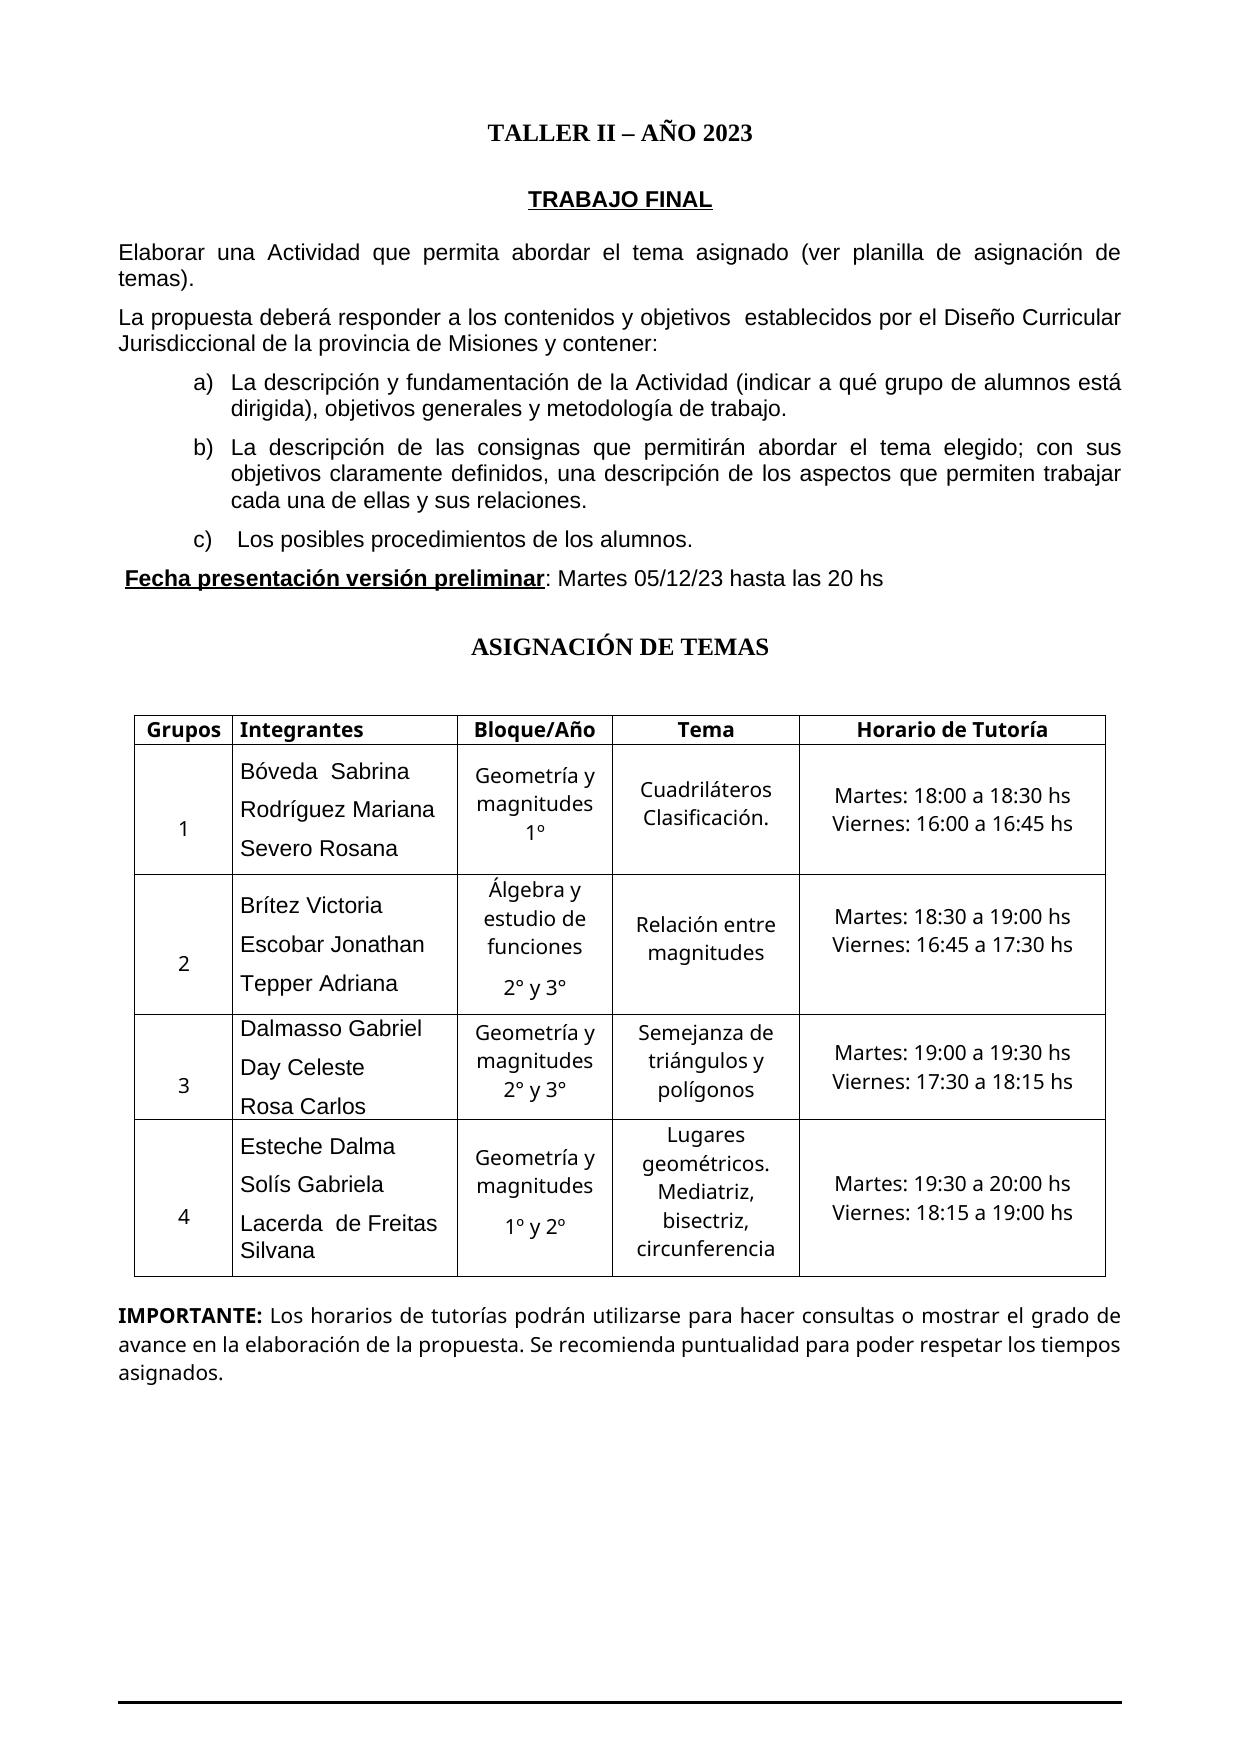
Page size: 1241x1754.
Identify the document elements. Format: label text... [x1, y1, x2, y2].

list Los posibles procedimientos de los alumnos. [193, 526, 1122, 552]
table_header Integrantes [233, 716, 457, 744]
table_cell Geometría y magnitudes 2° y 3° [458, 1015, 612, 1119]
table_cell Geometría y magnitudes 1º [458, 745, 612, 874]
table_cell Martes: 18:00 a 18:30 hs Viernes: 16:00 a 16:45 hs [800, 745, 1105, 874]
text ASIGNACIÓN DE TEMAS [118, 632, 1122, 661]
table_cell Geometría y magnitudes 1º y 2º [458, 1120, 612, 1276]
table_cell Bóveda Sabrina Rodríguez Mariana Severo Rosana [233, 745, 457, 874]
table_cell Martes: 19:00 a 19:30 hs Viernes: 17:30 a 18:15 hs [800, 1015, 1105, 1119]
table_header Grupos [135, 716, 232, 744]
text Elaborar una Actividad que permita abordar el tema asignado (ver planilla de asignación de temas). [118, 238, 1122, 291]
table_cell Cuadriláteros Clasificación. [613, 745, 799, 874]
table_cell 3 [135, 1015, 232, 1119]
text TRABAJO FINAL [118, 186, 1122, 212]
table_cell Semejanza de triángulos y polígonos [613, 1015, 799, 1119]
table_header Bloque/Año [458, 716, 612, 744]
table_header Horario de Tutoría [800, 716, 1105, 744]
table_cell Esteche Dalma Solís Gabriela Lacerda de Freitas Silvana [233, 1120, 457, 1276]
table_cell Brítez Victoria Escobar Jonathan Tepper Adriana [233, 875, 457, 1014]
table_header Tema [613, 716, 799, 744]
table_cell Álgebra y estudio de funciones 2° y 3° [458, 875, 612, 1014]
table_cell 2 [135, 875, 232, 1014]
table_cell 1 [135, 745, 232, 874]
table_cell Relación entre magnitudes [613, 875, 799, 1014]
table_cell 4 [135, 1120, 232, 1276]
text La propuesta deberá responder a los contenidos y objetivos establecidos por el Diseño Curricular Jurisdiccional de la provincia de Misiones y contener: [118, 304, 1122, 356]
list La descripción y fundamentación de la Actividad (indicar a qué grupo de alumnos está dirigida), objetivos generales y metodología de trabajo. [193, 369, 1122, 422]
text TALLER II – AÑO 2023 [118, 118, 1122, 147]
text Fecha presentación versión preliminar: Martes 05/12/23 hasta las 20 hs [118, 564, 1122, 591]
table_cell Lugares geométricos. Mediatriz, bisectriz, circunferencia [613, 1120, 799, 1276]
list La descripción de las consignas que permitirán abordar el tema elegido; con sus objetivos claramente definidos, una descripción de los aspectos que permiten trabajar cada una de ellas y sus relaciones. [193, 434, 1122, 513]
text IMPORTANTE: Los horarios de tutorías podrán utilizarse para hacer consultas o mostrar el grado de avance en la elaboración de la propuesta. Se recomienda puntualidad para poder respetar los tiempos asignados. [118, 1302, 1122, 1387]
table_cell Martes: 18:30 a 19:00 hs Viernes: 16:45 a 17:30 hs [800, 875, 1105, 1014]
table_cell Martes: 19:30 a 20:00 hs Viernes: 18:15 a 19:00 hs [800, 1120, 1105, 1276]
table_cell Dalmasso Gabriel Day Celeste Rosa Carlos [233, 1015, 457, 1119]
